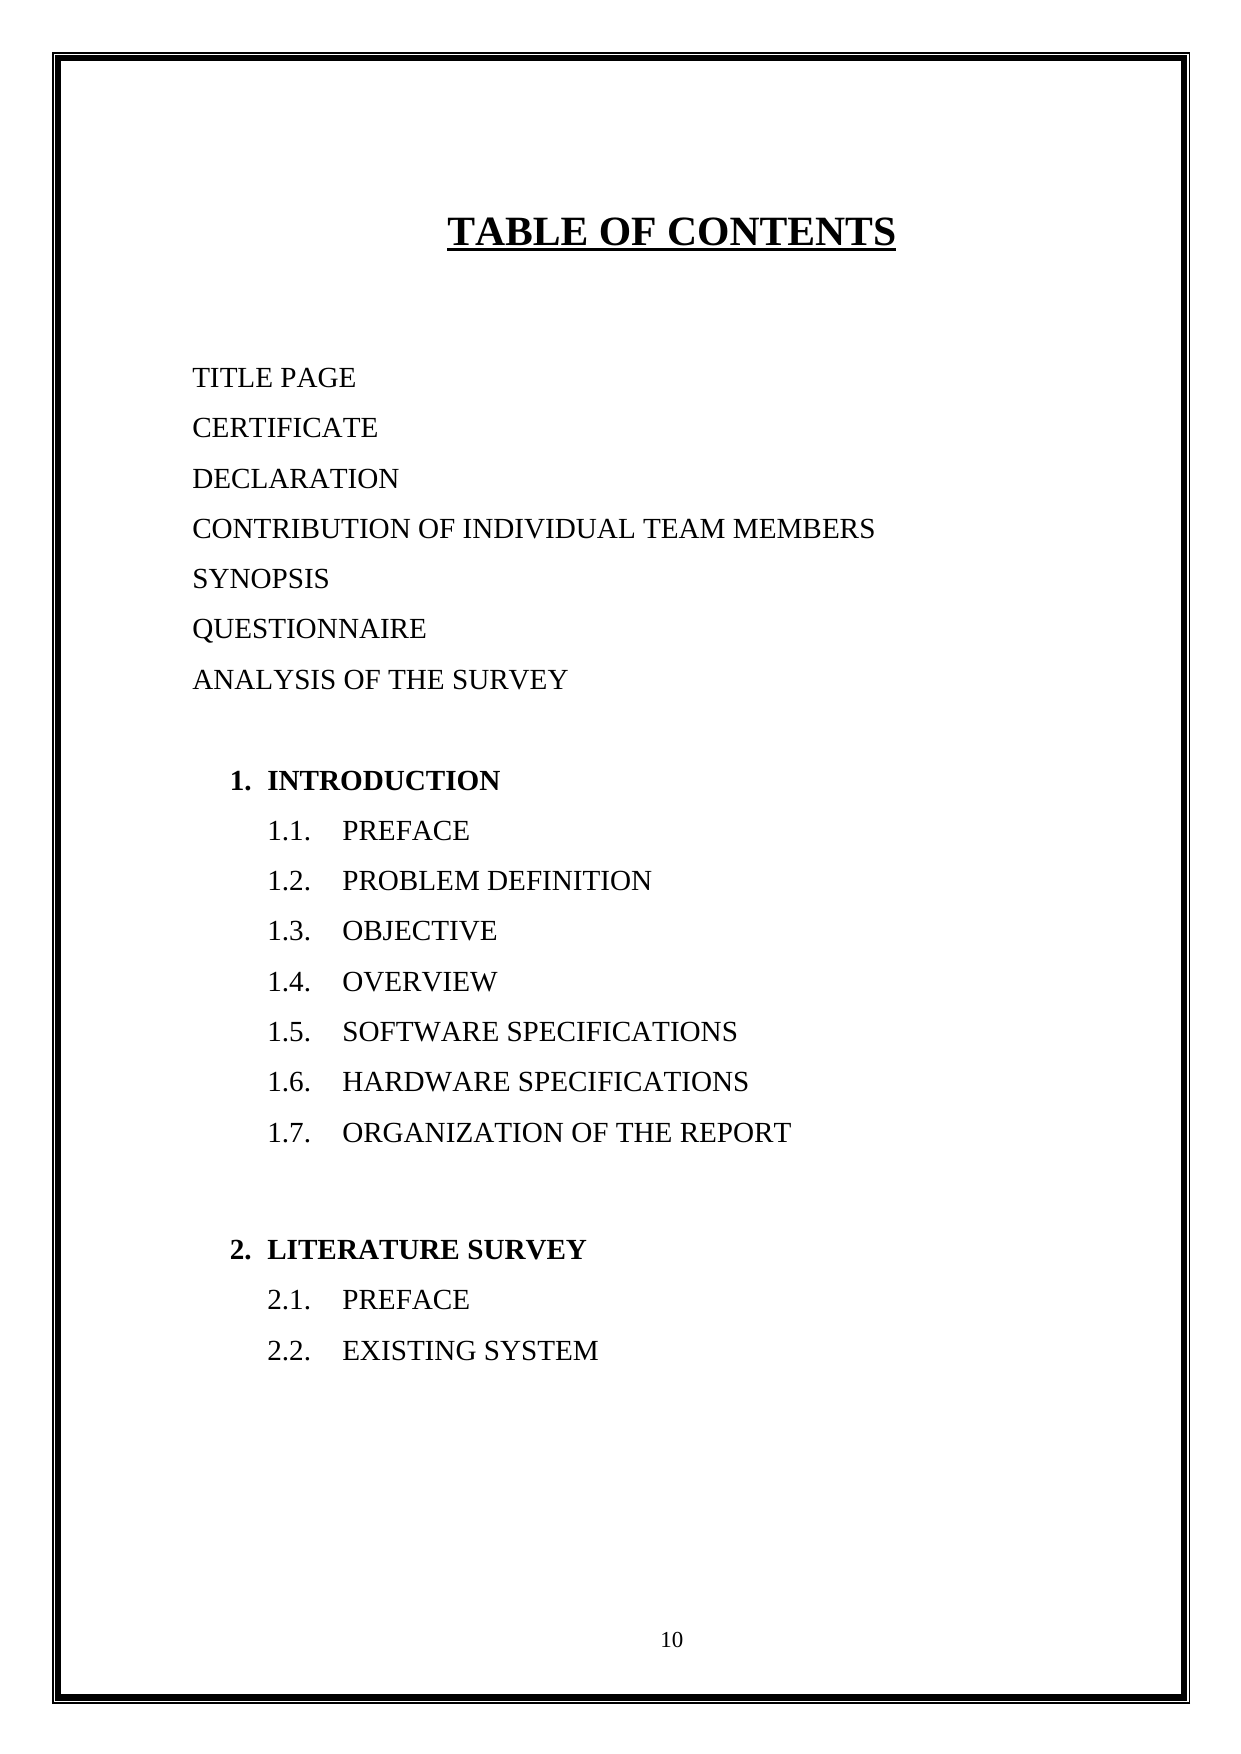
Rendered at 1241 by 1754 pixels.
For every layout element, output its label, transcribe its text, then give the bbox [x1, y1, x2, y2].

list SOFTWARE SPECIFICATIONS [267, 1014, 1151, 1048]
list INTRODUCTION [229, 763, 1151, 796]
list LITERATURE SURVEY [229, 1232, 1151, 1266]
text DECLARATION [192, 461, 1151, 494]
list HARDWARE SPECIFICATIONS [267, 1064, 1151, 1098]
text TABLE OF CONTENTS [192, 207, 1151, 255]
text ANALYSIS OF THE SURVEY [192, 662, 1151, 696]
list PREFACE [267, 813, 1151, 846]
text TITLE PAGE [192, 360, 1151, 394]
list PROBLEM DEFINITION [267, 863, 1151, 897]
text QUESTIONNAIRE [192, 612, 1151, 645]
text SYNOPSIS [192, 561, 1151, 595]
list EXISTING SYSTEM [267, 1333, 1151, 1366]
list OBJECTIVE [267, 913, 1151, 947]
text CERTIFICATE [192, 410, 1151, 444]
list PREFACE [267, 1282, 1151, 1316]
list ORGANIZATION OF THE REPORT [267, 1115, 1151, 1148]
text CONTRIBUTION OF INDIVIDUAL TEAM MEMBERS [192, 511, 1151, 544]
list OVERVIEW [267, 964, 1151, 997]
